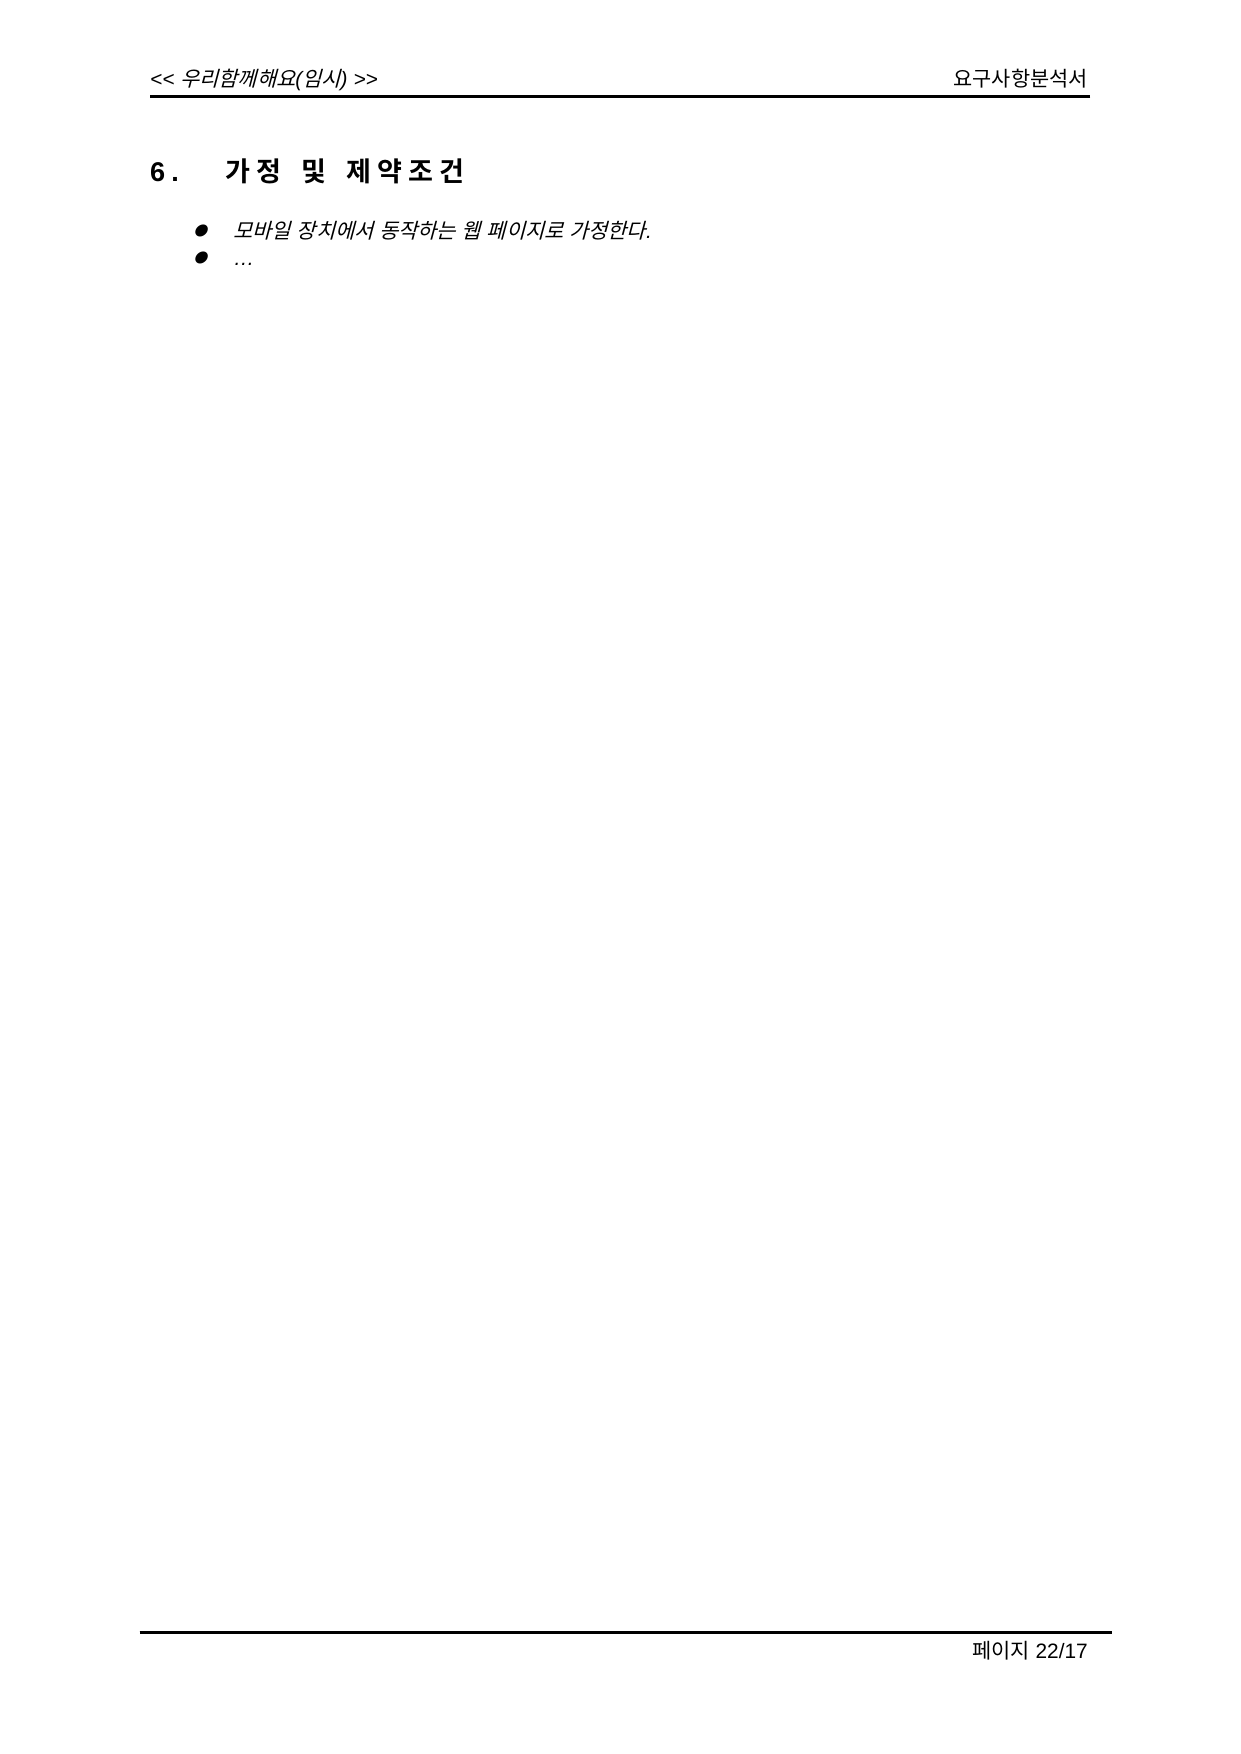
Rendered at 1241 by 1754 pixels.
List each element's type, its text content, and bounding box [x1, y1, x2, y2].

list … [192, 244, 1090, 269]
list 모바일 장치에서 동작하는 웹 페이지로 가정한다. [192, 214, 1090, 244]
subtitle 가정 및 제약조건 [150, 150, 1090, 189]
